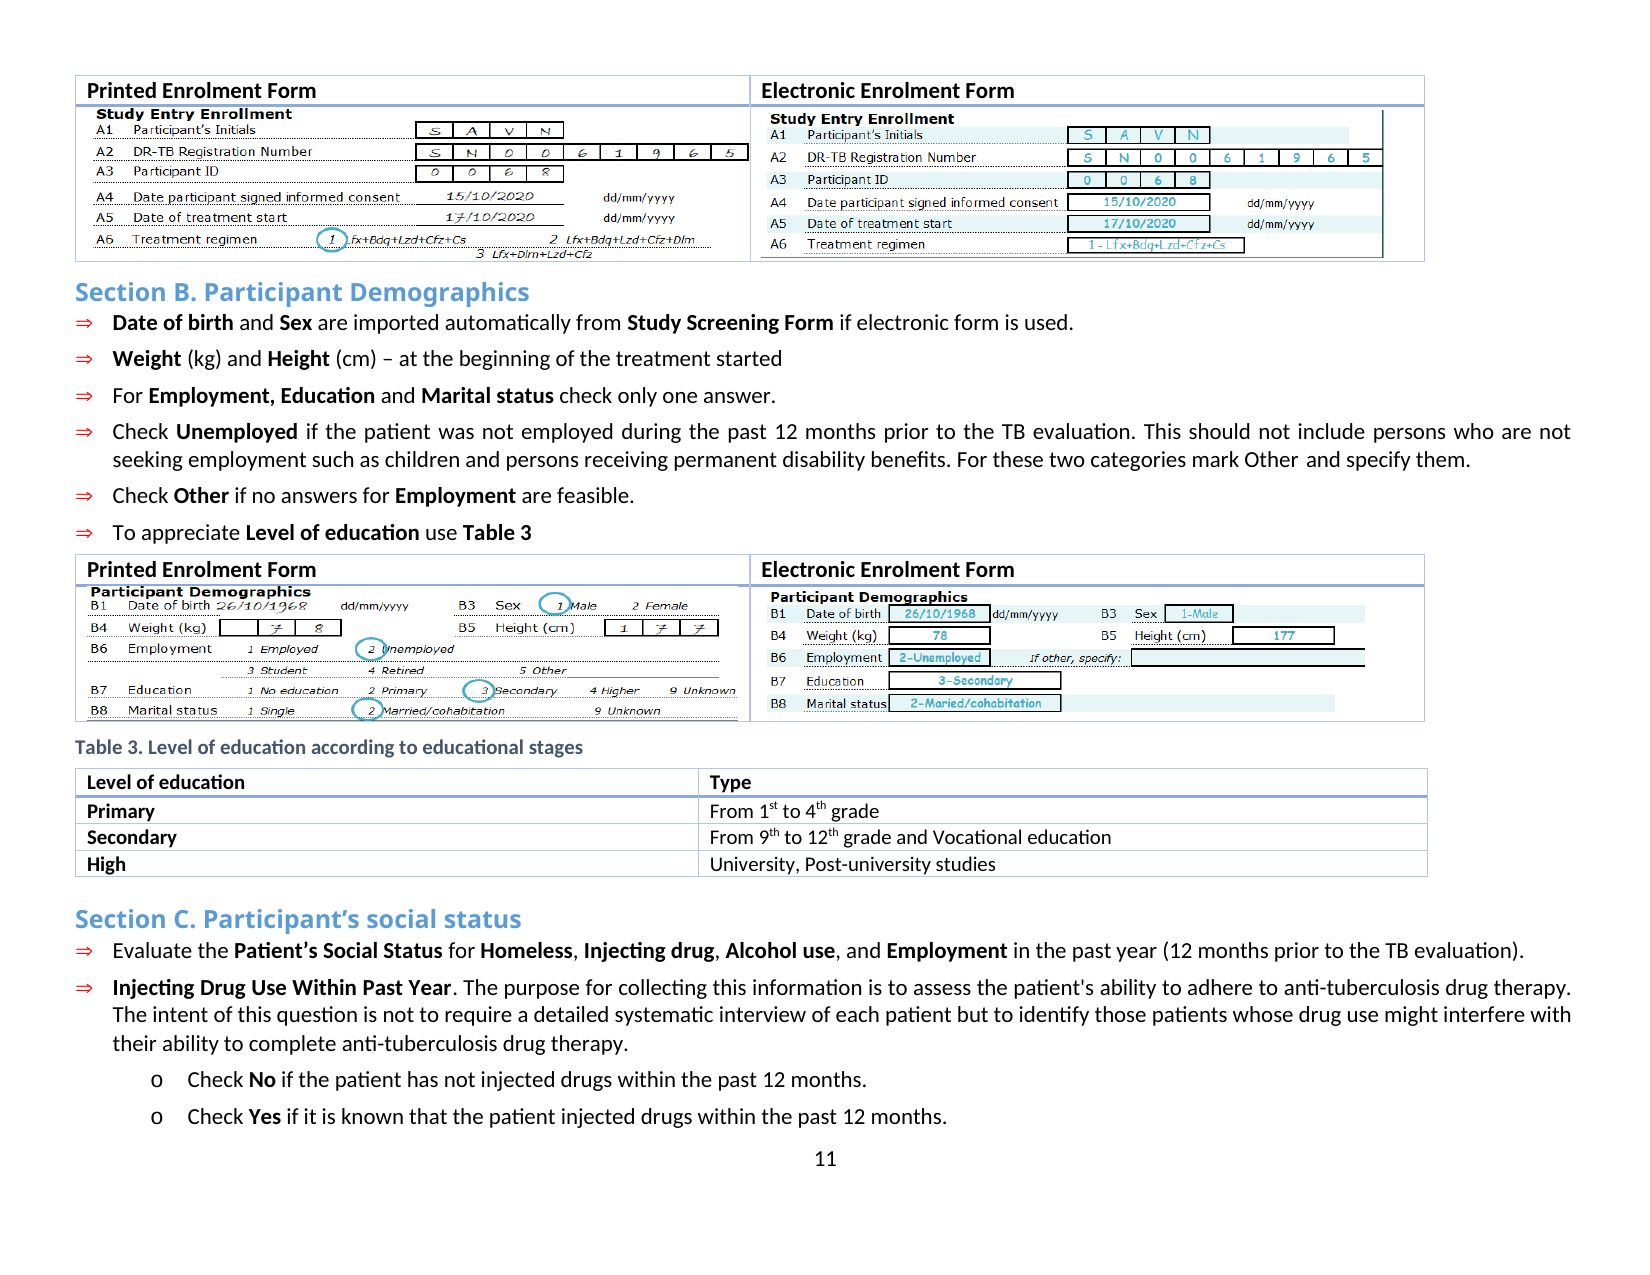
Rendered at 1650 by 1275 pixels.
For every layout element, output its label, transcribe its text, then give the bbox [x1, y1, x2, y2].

table_header Printed Enrolment Form [76, 555, 749, 583]
table_cell [751, 107, 1424, 261]
table_cell [76, 107, 86, 261]
list Check Yes if it is known that the patient injected drugs within the past 12 months. [150, 1102, 1575, 1132]
subtitle Section B. Participant Demographics [75, 274, 1575, 308]
list Evaluate the Patient’s Social Status for Homeless, Injecting drug, Alcohol use, and Employment in the past year (12 months prior to the TB evaluation). [75, 936, 1575, 964]
list For Employment, Education and Marital status check only one answer. [75, 381, 1575, 409]
list Injecting Drug Use Within Past Year. The purpose for collecting this information is to assess the patient's ability to adhere to anti-tuberculosis drug therapy. The intent of this question is not to require a detailed systematic interview of each patient but to identify those patients whose drug use might interfere with their ability to complete anti-tuberculosis drug therapy. [75, 973, 1575, 1057]
table_cell From 1st to 4th grade [699, 798, 1427, 823]
table_cell University, Post-university studies [699, 851, 1427, 876]
table_header Type [699, 769, 1427, 795]
table_cell From 9th to 12th grade and Vocational education [699, 824, 1427, 850]
table_cell [751, 587, 1424, 721]
table_cell Secondary [76, 824, 698, 850]
list To appreciate Level of education use Table 3 [75, 518, 1575, 546]
list Check Unemployed if the patient was not employed during the past 12 months prior to the TB evaluation. This should not include persons who are not seeking employment such as children and persons receiving permanent disability benefits. For these two categories mark Other and specify them. [75, 417, 1575, 473]
list Check No if the patient has not injected drugs within the past 12 months. [150, 1065, 1575, 1094]
list Check Other if no answers for Employment are feasible. [75, 482, 1575, 510]
table_cell High [76, 851, 698, 876]
table_cell [76, 587, 86, 721]
list Date of birth and Sex are imported automatically from Study Screening Form if electronic form is used. [75, 308, 1575, 336]
table_cell Primary [76, 798, 698, 823]
table_header Electronic Enrolment Form [751, 555, 1424, 583]
table_header Electronic Enrolment Form [751, 76, 1424, 104]
table_cell [738, 587, 749, 721]
text Table 3. Level of education according to educational stages [75, 734, 1575, 760]
subtitle Section C. Participant’s social status [75, 902, 1575, 936]
table_header Level of education [76, 769, 698, 795]
table_header Printed Enrolment Form [76, 76, 749, 104]
list Weight (kg) and Height (cm) – at the beginning of the treatment started [75, 344, 1575, 373]
